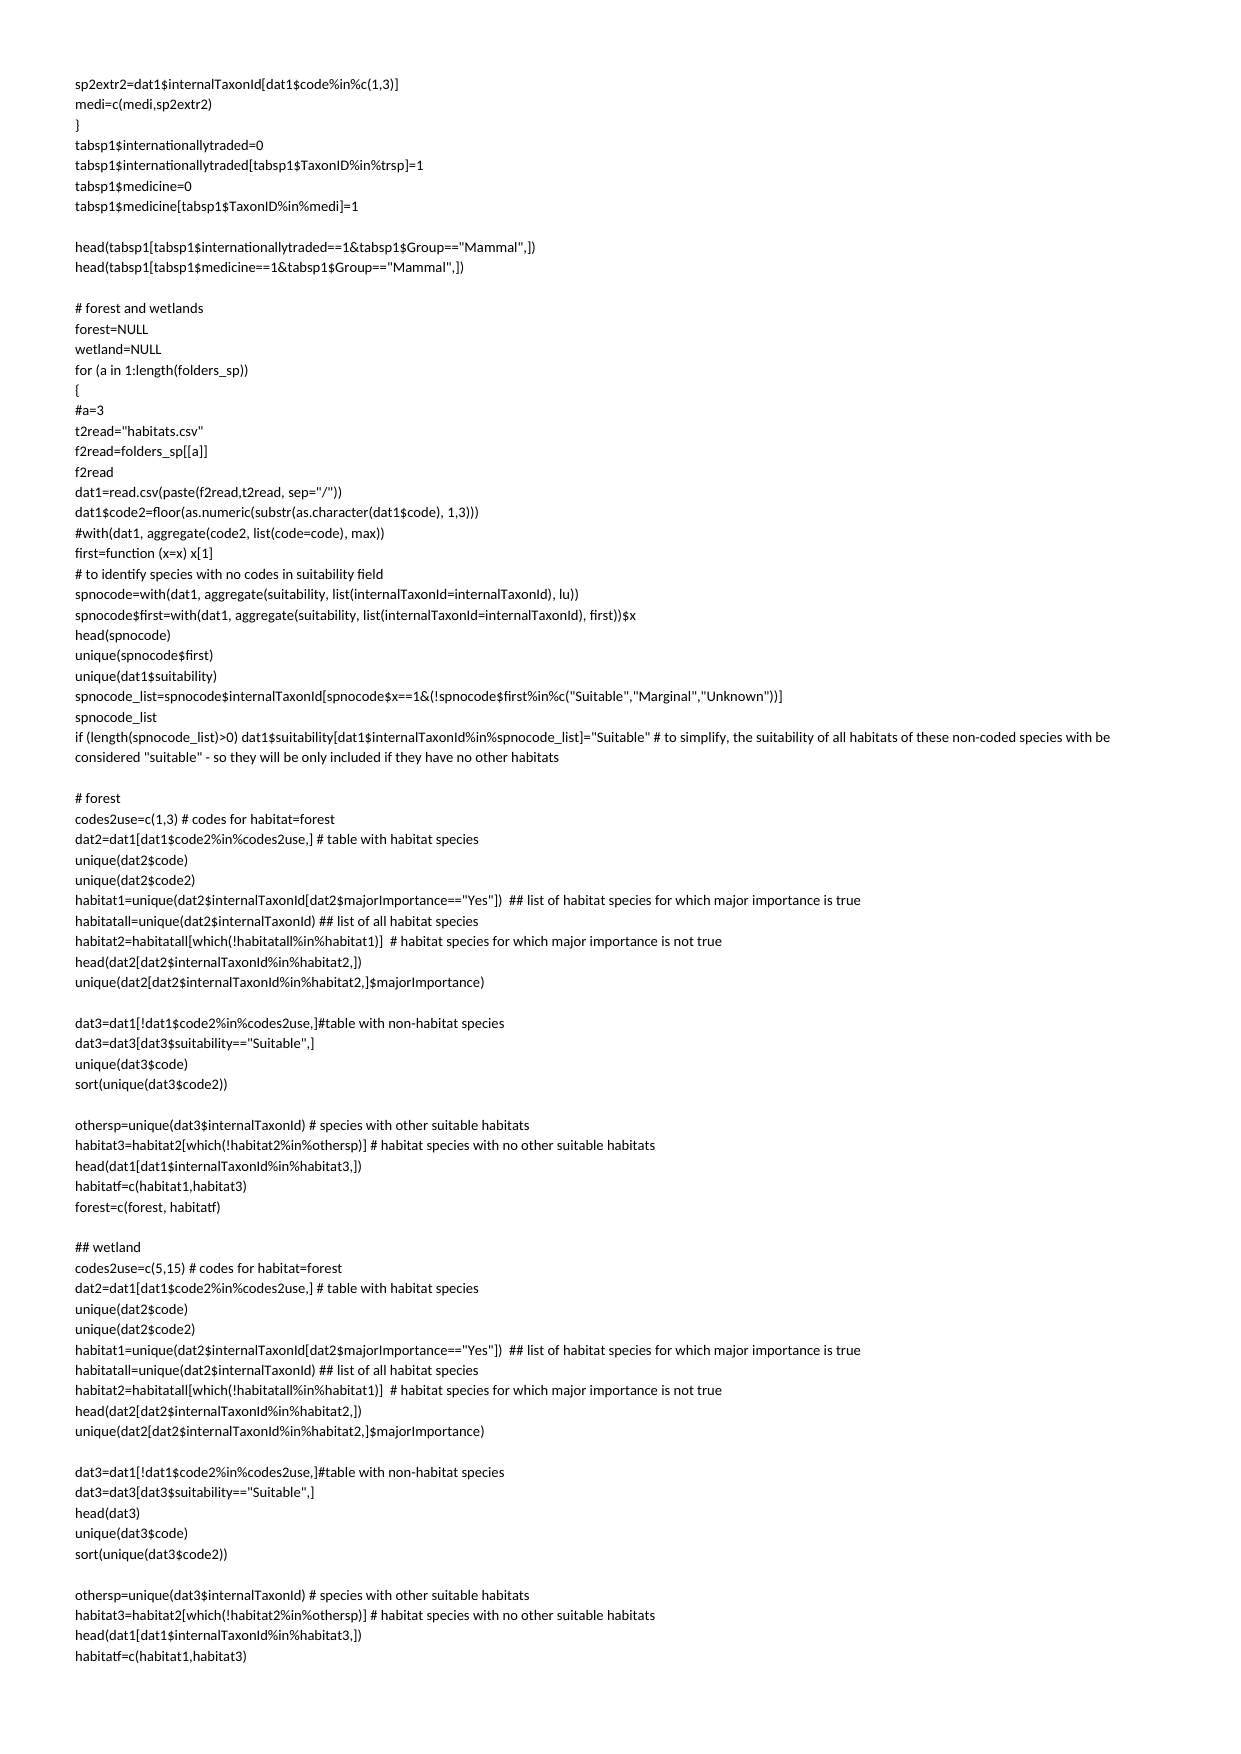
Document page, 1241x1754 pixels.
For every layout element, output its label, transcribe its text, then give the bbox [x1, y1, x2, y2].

text head(spnocode) [75, 626, 1165, 644]
text spnocode=with(dat1, aggregate(suitability, list(internalTaxonId=internalTaxonId), lu)) [75, 585, 1165, 603]
text habitat1=unique(dat2$internalTaxonId[dat2$majorImportance=="Yes"]) ## list of habitat species for which major importance is true [75, 1341, 1165, 1359]
text dat1$code2=floor(as.numeric(substr(as.character(dat1$code), 1,3))) [75, 504, 1165, 522]
text habitat3=habitat2[which(!habitat2%in%othersp)] # habitat species with no other suitable habitats [75, 1137, 1165, 1154]
text habitat2=habitatall[which(!habitatall%in%habitat1)] # habitat species for which major importance is not true [75, 932, 1165, 950]
text # forest [75, 789, 1165, 807]
text habitat1=unique(dat2$internalTaxonId[dat2$majorImportance=="Yes"]) ## list of habitat species for which major importance is true [75, 892, 1165, 909]
text dat1=read.csv(paste(f2read,t2read, sep="/")) [75, 483, 1165, 501]
text unique(dat2$code) [75, 851, 1165, 869]
text unique(spnocode$first) [75, 647, 1165, 664]
text f2read=folders_sp[[a]] [75, 442, 1165, 460]
text dat3=dat1[!dat1$code2%in%codes2use,]#table with non-habitat species [75, 1014, 1165, 1032]
text unique(dat2$code2) [75, 871, 1165, 889]
text if (length(spnocode_list)>0) dat1$suitability[dat1$internalTaxonId%in%spnocode_list]="Suitable" # to simplify, the suitability of all habitats of these non-coded species with be considered "suitable" - so they will be only included if they have no other habitats [75, 728, 1165, 767]
text # to identify species with no codes in suitability field [75, 565, 1165, 583]
text unique(dat3$code) [75, 1524, 1165, 1542]
text unique(dat2$code2) [75, 1320, 1165, 1338]
text { [75, 381, 1165, 399]
text spnocode_list [75, 708, 1165, 726]
text tabsp1$medicine[tabsp1$TaxonID%in%medi]=1 [75, 197, 1165, 215]
text wetland=NULL [75, 340, 1165, 358]
text dat2=dat1[dat1$code2%in%codes2use,] # table with habitat species [75, 1279, 1165, 1297]
text dat3=dat3[dat3$suitability=="Suitable",] [75, 1034, 1165, 1052]
text } [75, 116, 1165, 134]
text for (a in 1:length(folders_sp)) [75, 361, 1165, 379]
text head(tabsp1[tabsp1$medicine==1&tabsp1$Group=="Mammal",]) [75, 259, 1165, 277]
text dat2=dat1[dat1$code2%in%codes2use,] # table with habitat species [75, 830, 1165, 848]
text head(dat1[dat1$internalTaxonId%in%habitat3,]) [75, 1157, 1165, 1175]
text habitatall=unique(dat2$internalTaxonId) ## list of all habitat species [75, 1361, 1165, 1379]
text tabsp1$internationallytraded[tabsp1$TaxonID%in%trsp]=1 [75, 157, 1165, 174]
text head(dat1[dat1$internalTaxonId%in%habitat3,]) [75, 1627, 1165, 1644]
text t2read="habitats.csv" [75, 422, 1165, 440]
text sp2extr2=dat1$internalTaxonId[dat1$code%in%c(1,3)] [75, 75, 1165, 93]
text forest=c(forest, habitatf) [75, 1198, 1165, 1216]
text habitat3=habitat2[which(!habitat2%in%othersp)] # habitat species with no other suitable habitats [75, 1606, 1165, 1624]
text # forest and wetlands [75, 299, 1165, 317]
text sort(unique(dat3$code2)) [75, 1075, 1165, 1093]
text head(tabsp1[tabsp1$internationallytraded==1&tabsp1$Group=="Mammal",]) [75, 238, 1165, 256]
text unique(dat2$code) [75, 1300, 1165, 1318]
text #with(dat1, aggregate(code2, list(code=code), max)) [75, 524, 1165, 542]
text #a=3 [75, 402, 1165, 419]
text codes2use=c(5,15) # codes for habitat=forest [75, 1259, 1165, 1277]
text spnocode$first=with(dat1, aggregate(suitability, list(internalTaxonId=internalTaxonId), first))$x [75, 606, 1165, 624]
text ## wetland [75, 1239, 1165, 1257]
text dat3=dat3[dat3$suitability=="Suitable",] [75, 1484, 1165, 1502]
text codes2use=c(1,3) # codes for habitat=forest [75, 810, 1165, 828]
text unique(dat1$suitability) [75, 667, 1165, 685]
text habitat2=habitatall[which(!habitatall%in%habitat1)] # habitat species for which major importance is not true [75, 1382, 1165, 1399]
text unique(dat3$code) [75, 1055, 1165, 1073]
text head(dat3) [75, 1504, 1165, 1522]
text head(dat2[dat2$internalTaxonId%in%habitat2,]) [75, 1402, 1165, 1420]
text habitatf=c(habitat1,habitat3) [75, 1647, 1165, 1665]
text first=function (x=x) x[1] [75, 544, 1165, 562]
text tabsp1$medicine=0 [75, 177, 1165, 195]
text unique(dat2[dat2$internalTaxonId%in%habitat2,]$majorImportance) [75, 973, 1165, 991]
text dat3=dat1[!dat1$code2%in%codes2use,]#table with non-habitat species [75, 1463, 1165, 1481]
text spnocode_list=spnocode$internalTaxonId[spnocode$x==1&(!spnocode$first%in%c("Suitable","Marginal","Unknown"))] [75, 687, 1165, 705]
text habitatf=c(habitat1,habitat3) [75, 1177, 1165, 1195]
text tabsp1$internationallytraded=0 [75, 136, 1165, 154]
text medi=c(medi,sp2extr2) [75, 95, 1165, 113]
text unique(dat2[dat2$internalTaxonId%in%habitat2,]$majorImportance) [75, 1422, 1165, 1440]
text sort(unique(dat3$code2)) [75, 1545, 1165, 1563]
text habitatall=unique(dat2$internalTaxonId) ## list of all habitat species [75, 912, 1165, 930]
text f2read [75, 463, 1165, 481]
text head(dat2[dat2$internalTaxonId%in%habitat2,]) [75, 953, 1165, 971]
text othersp=unique(dat3$internalTaxonId) # species with other suitable habitats [75, 1116, 1165, 1134]
text othersp=unique(dat3$internalTaxonId) # species with other suitable habitats [75, 1586, 1165, 1604]
text forest=NULL [75, 320, 1165, 338]
